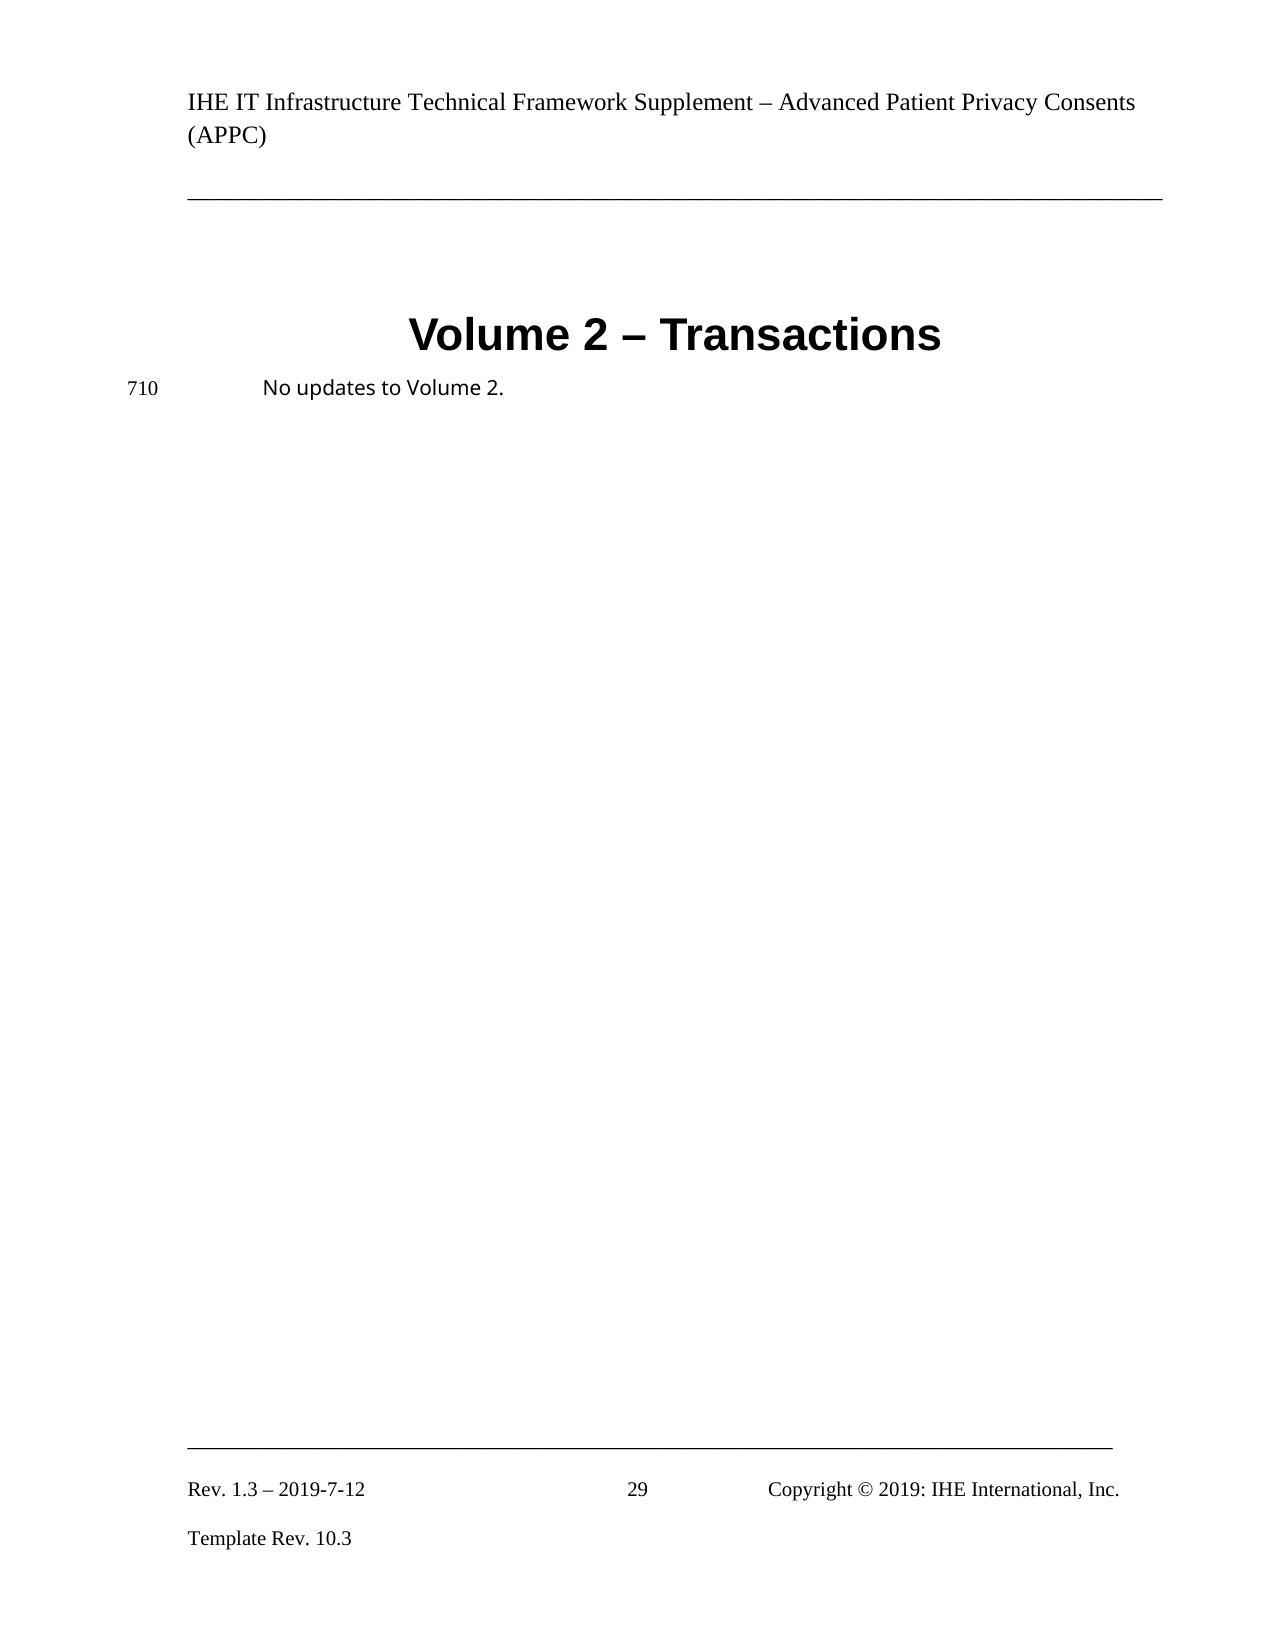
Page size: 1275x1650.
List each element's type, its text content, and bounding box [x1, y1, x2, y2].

text No updates to Volume 2. [262, 374, 1162, 401]
title Volume 2 – Transactions [187, 307, 1162, 360]
